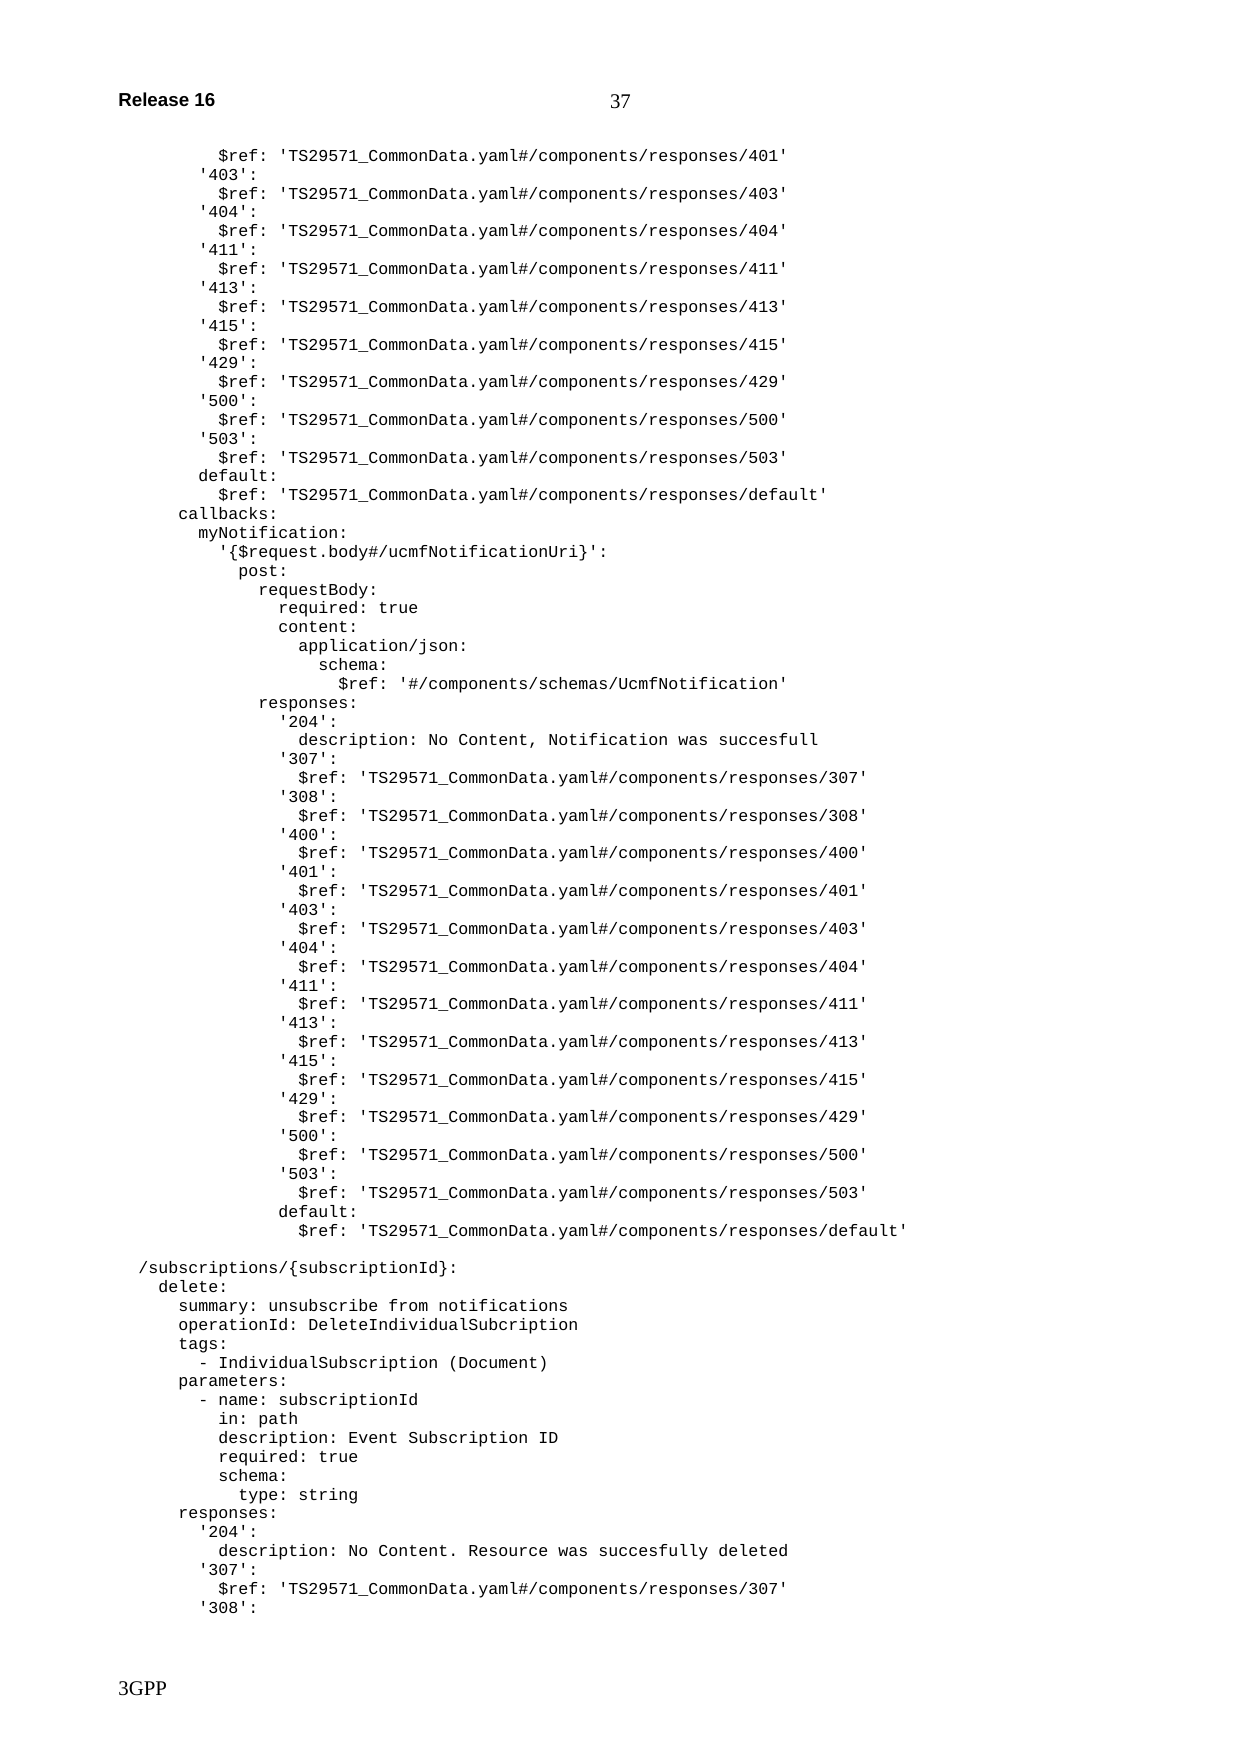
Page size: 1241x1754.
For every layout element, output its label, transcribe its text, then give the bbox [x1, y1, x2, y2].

text callbacks: [118, 506, 1122, 524]
text required: true [118, 600, 1122, 619]
text responses: [118, 1505, 1122, 1524]
text $ref: 'TS29571_CommonData.yaml#/components/responses/429' [118, 1109, 1122, 1128]
text '403': [118, 166, 1122, 185]
text '500': [118, 393, 1122, 411]
text delete: [118, 1279, 1122, 1298]
text $ref: 'TS29571_CommonData.yaml#/components/responses/500' [118, 411, 1122, 430]
text '307': [118, 751, 1122, 770]
text '404': [118, 939, 1122, 958]
text $ref: 'TS29571_CommonData.yaml#/components/responses/411' [118, 996, 1122, 1015]
text $ref: 'TS29571_CommonData.yaml#/components/responses/401' [118, 147, 1122, 166]
text '400': [118, 826, 1122, 845]
text '503': [118, 1166, 1122, 1184]
text $ref: 'TS29571_CommonData.yaml#/components/responses/413' [118, 298, 1122, 317]
text '403': [118, 902, 1122, 921]
text default: [118, 1203, 1122, 1222]
text '204': [118, 713, 1122, 732]
text $ref: 'TS29571_CommonData.yaml#/components/responses/default' [118, 1222, 1122, 1241]
text responses: [118, 694, 1122, 713]
text '308': [118, 1599, 1122, 1618]
text '429': [118, 355, 1122, 374]
text '429': [118, 1090, 1122, 1109]
text '204': [118, 1524, 1122, 1543]
text in: path [118, 1411, 1122, 1429]
text $ref: 'TS29571_CommonData.yaml#/components/responses/429' [118, 374, 1122, 393]
text - name: subscriptionId [118, 1392, 1122, 1411]
text '{$request.body#/ucmfNotificationUri}': [118, 543, 1122, 562]
text type: string [118, 1486, 1122, 1505]
text $ref: 'TS29571_CommonData.yaml#/components/responses/401' [118, 883, 1122, 902]
text '500': [118, 1128, 1122, 1147]
text requestBody: [118, 581, 1122, 600]
text $ref: '#/components/schemas/UcmfNotification' [118, 675, 1122, 694]
text $ref: 'TS29571_CommonData.yaml#/components/responses/403' [118, 185, 1122, 204]
text post: [118, 562, 1122, 581]
text myNotification: [118, 524, 1122, 543]
text $ref: 'TS29571_CommonData.yaml#/components/responses/503' [118, 449, 1122, 468]
text $ref: 'TS29571_CommonData.yaml#/components/responses/403' [118, 921, 1122, 939]
text application/json: [118, 638, 1122, 657]
text $ref: 'TS29571_CommonData.yaml#/components/responses/503' [118, 1184, 1122, 1203]
text $ref: 'TS29571_CommonData.yaml#/components/responses/default' [118, 487, 1122, 506]
text summary: unsubscribe from notifications [118, 1298, 1122, 1316]
text '307': [118, 1562, 1122, 1580]
text $ref: 'TS29571_CommonData.yaml#/components/responses/308' [118, 807, 1122, 826]
text schema: [118, 657, 1122, 675]
text content: [118, 619, 1122, 638]
text tags: [118, 1335, 1122, 1354]
text '411': [118, 977, 1122, 996]
text '413': [118, 1015, 1122, 1034]
text '404': [118, 204, 1122, 223]
text '411': [118, 242, 1122, 261]
text operationId: DeleteIndividualSubcription [118, 1316, 1122, 1335]
text $ref: 'TS29571_CommonData.yaml#/components/responses/411' [118, 261, 1122, 279]
text '415': [118, 1052, 1122, 1071]
text $ref: 'TS29571_CommonData.yaml#/components/responses/500' [118, 1147, 1122, 1166]
text $ref: 'TS29571_CommonData.yaml#/components/responses/404' [118, 958, 1122, 977]
text required: true [118, 1448, 1122, 1467]
text '413': [118, 279, 1122, 298]
text description: Event Subscription ID [118, 1429, 1122, 1448]
text $ref: 'TS29571_CommonData.yaml#/components/responses/415' [118, 1071, 1122, 1090]
text default: [118, 468, 1122, 487]
text - IndividualSubscription (Document) [118, 1354, 1122, 1373]
text $ref: 'TS29571_CommonData.yaml#/components/responses/404' [118, 223, 1122, 242]
text '503': [118, 430, 1122, 449]
text '415': [118, 317, 1122, 336]
text '401': [118, 864, 1122, 883]
text $ref: 'TS29571_CommonData.yaml#/components/responses/400' [118, 845, 1122, 864]
text /subscriptions/{subscriptionId}: [118, 1260, 1122, 1279]
text $ref: 'TS29571_CommonData.yaml#/components/responses/307' [118, 1580, 1122, 1599]
text $ref: 'TS29571_CommonData.yaml#/components/responses/307' [118, 770, 1122, 788]
text '308': [118, 788, 1122, 807]
text $ref: 'TS29571_CommonData.yaml#/components/responses/415' [118, 336, 1122, 355]
text parameters: [118, 1373, 1122, 1392]
text description: No Content, Notification was succesfull [118, 732, 1122, 751]
text schema: [118, 1467, 1122, 1486]
text description: No Content. Resource was succesfully deleted [118, 1543, 1122, 1562]
text $ref: 'TS29571_CommonData.yaml#/components/responses/413' [118, 1034, 1122, 1052]
